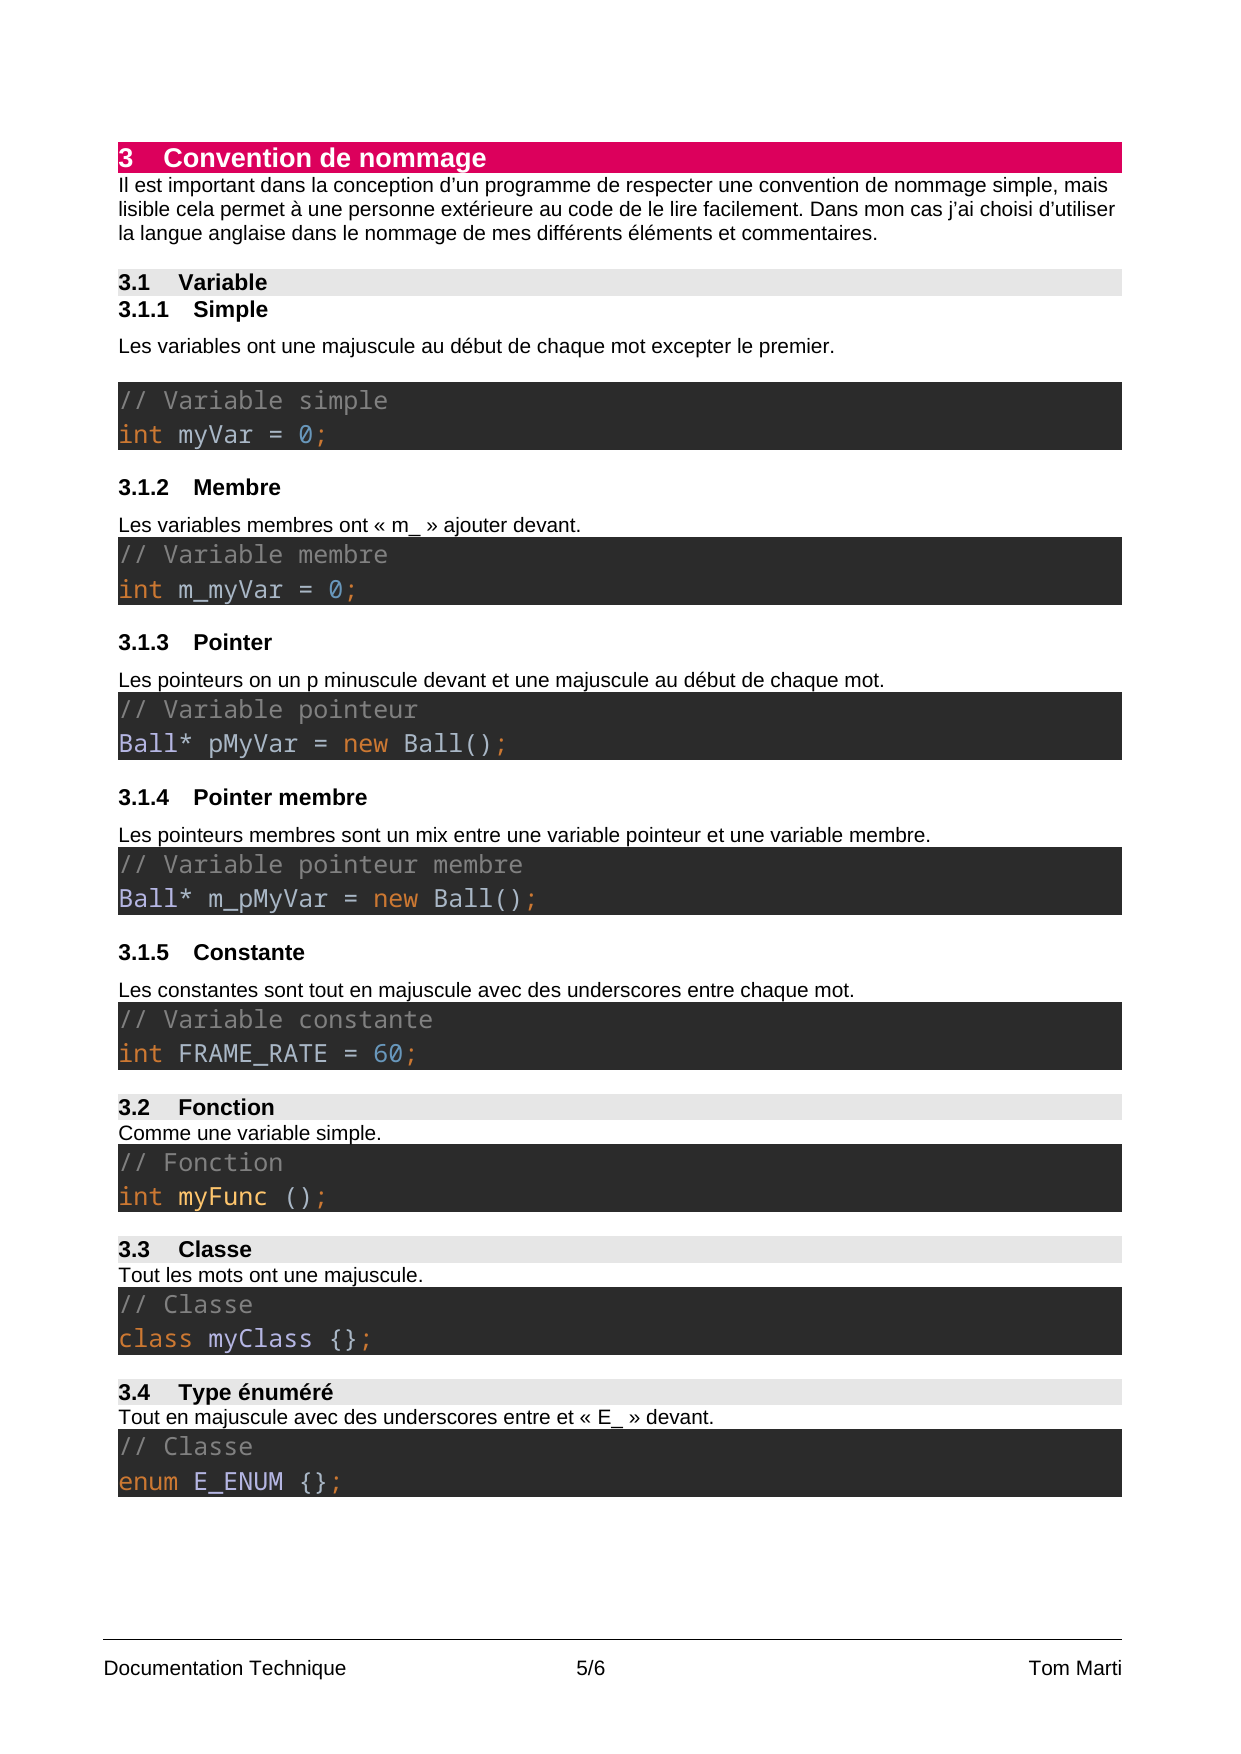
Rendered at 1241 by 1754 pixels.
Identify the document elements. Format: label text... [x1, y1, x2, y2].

subtitle Pointer membre [118, 784, 1122, 811]
text Les pointeurs on un p minuscule devant et une majuscule au début de chaque mot. [118, 668, 1122, 692]
text Les constantes sont tout en majuscule avec des underscores entre chaque mot. [118, 978, 1122, 1002]
text Les pointeurs membres sont un mix entre une variable pointeur et une variable membre. [118, 823, 1122, 847]
text Il est important dans la conception d’un programme de respecter une convention de nommage simple, mais lisible cela permet à une personne extérieure au code de le lire facilement. Dans mon cas j’ai choisi d’utiliser la langue anglaise dans le nommage de mes différents éléments et commentaires. [118, 173, 1122, 245]
text Les variables membres ont « m_ » ajouter devant. [118, 513, 1122, 537]
text // Classe class myClass {}; [118, 1287, 1122, 1355]
subtitle Type énuméré [118, 1379, 1122, 1405]
text Les variables ont une majuscule au début de chaque mot excepter le premier. [118, 334, 1122, 358]
subtitle Fonction [118, 1094, 1122, 1120]
text // Variable simple int myVar = 0; [118, 382, 1122, 450]
subtitle Classe [118, 1236, 1122, 1263]
text // Variable constante int FRAME_RATE = 60; [118, 1002, 1122, 1070]
subtitle Membre [118, 474, 1122, 501]
subtitle Pointer [118, 629, 1122, 656]
text Tout en majuscule avec des underscores entre et « E_ » devant. [118, 1405, 1122, 1429]
subtitle Simple [118, 296, 1122, 322]
subtitle Constante [118, 939, 1122, 965]
text // Variable pointeur membre Ball* m_pMyVar = new Ball(); [118, 847, 1122, 915]
subtitle Convention de nommage [118, 142, 1122, 173]
text Tout les mots ont une majuscule. [118, 1263, 1122, 1287]
subtitle Variable [118, 269, 1122, 296]
text // Variable pointeur Ball* pMyVar = new Ball(); [118, 692, 1122, 760]
text // Classe enum E_ENUM {}; [118, 1429, 1122, 1497]
text // Variable membre int m_myVar = 0; [118, 537, 1122, 605]
text Comme une variable simple. [118, 1120, 1122, 1144]
text // Fonction int myFunc (); [118, 1144, 1122, 1212]
